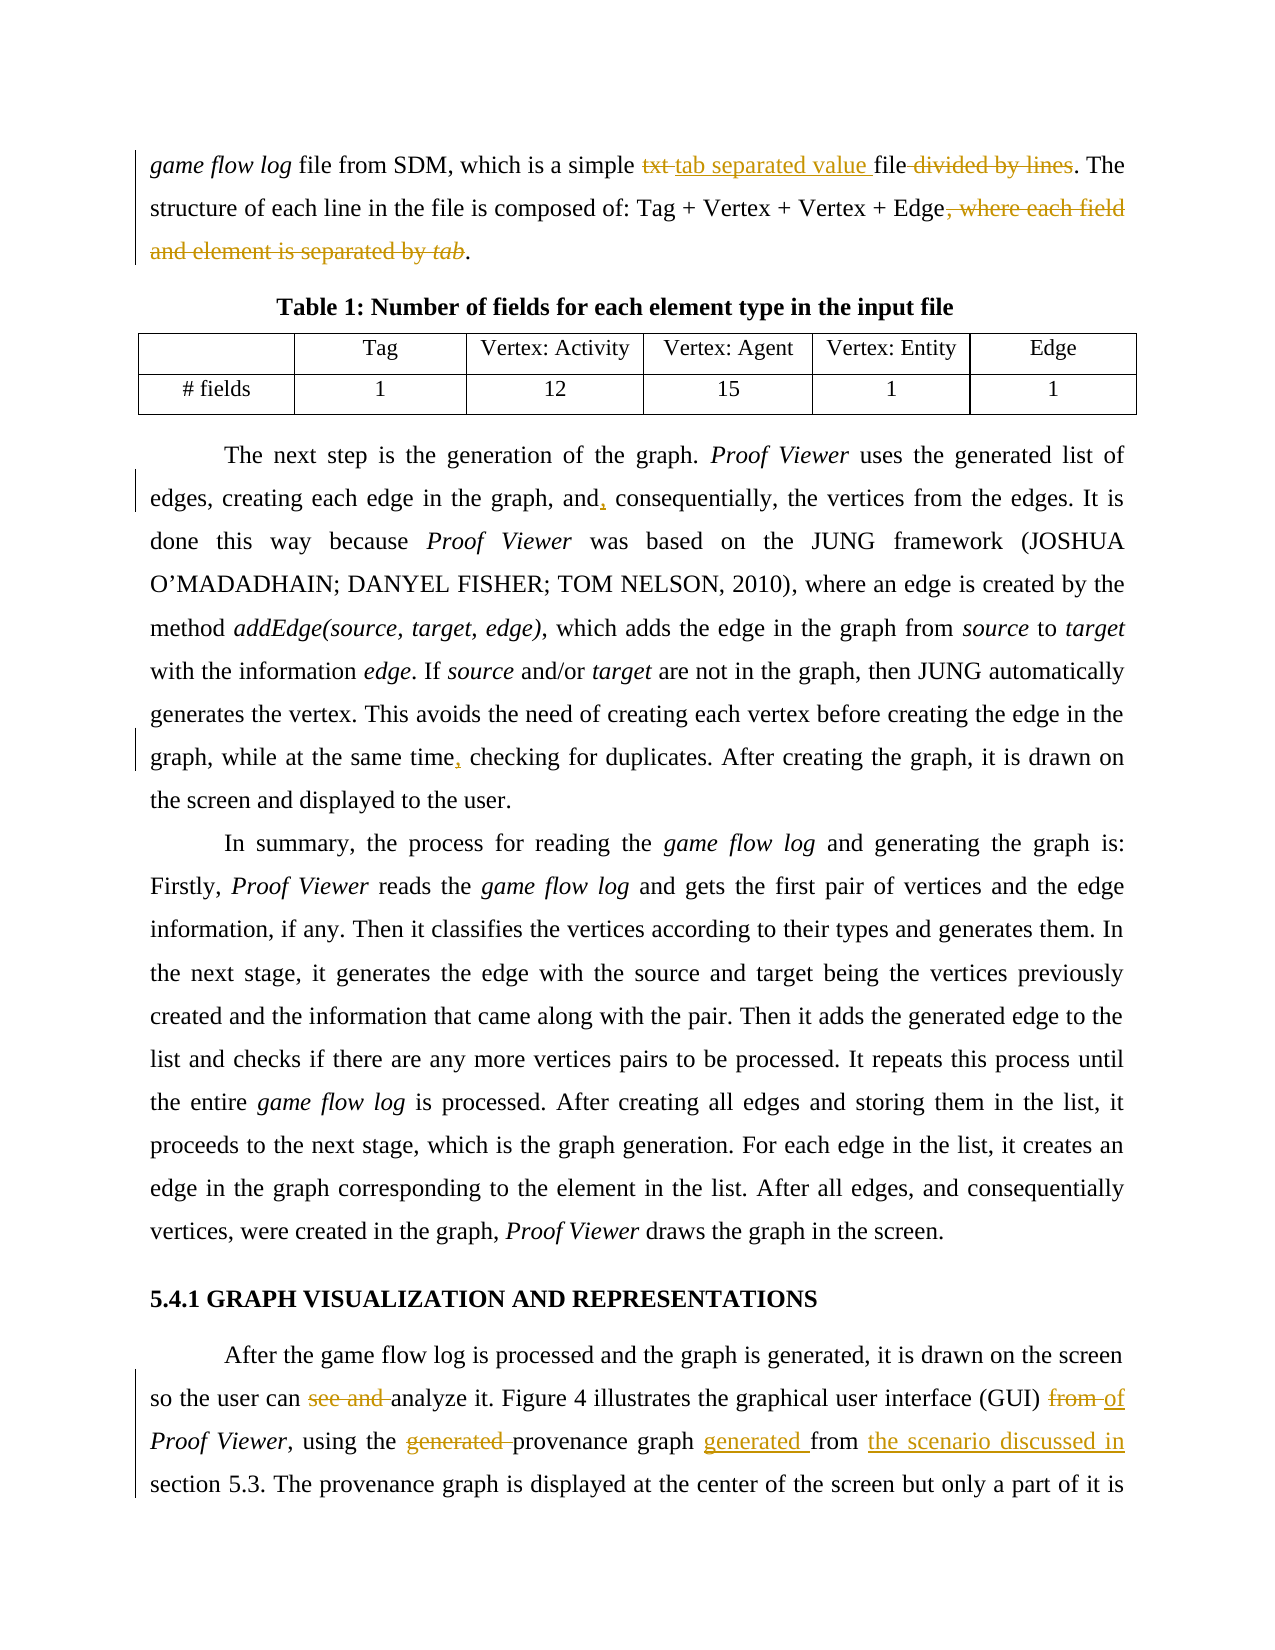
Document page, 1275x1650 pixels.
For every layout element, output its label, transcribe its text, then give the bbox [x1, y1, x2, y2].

table_header Vertex: Agent [644, 334, 812, 374]
table_header Vertex: Entity [813, 334, 969, 374]
table_header [139, 334, 294, 374]
table_cell 1 [295, 375, 466, 414]
table_cell 12 [467, 375, 643, 414]
text Table 1: Number of fields for each element type in the input file [150, 292, 1080, 321]
table_header Vertex: Activity [467, 334, 643, 374]
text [150, 150, 1125, 265]
table_cell 15 [644, 375, 812, 414]
subtitle Graph Visualization and Representations [150, 1284, 1125, 1313]
table_cell 1 [813, 375, 969, 414]
table_cell 1 [971, 375, 1136, 414]
text In summary, the process for reading the game flow log and generating the graph is: Firstly, Proof Viewer reads the game flow log and gets the first pair of vertices and the edge information, if any. Then it classifies the vertices according to their types and generates them. In the next stage, it generates the edge with the source and target being the vertices previously created and the information that came along with the pair. Then it adds the generated edge to the list and checks if there are any more vertices pairs to be processed. It repeats this process until the entire game flow log is processed. After creating all edges and storing them in the list, it proceeds to the next stage, which is the graph generation. For each edge in the list, it creates an edge in the graph corresponding to the element in the list. After all edges, and consequentially vertices, were created in the graph, Proof Viewer draws the graph in the screen. [150, 828, 1125, 1245]
table_cell # fields [139, 375, 294, 414]
table_header Tag [295, 334, 466, 374]
table_header Edge [971, 334, 1136, 374]
text The next step is the generation of the graph. Proof Viewer uses the generated list of edges, creating each edge in the graph, and consequentially, the vertices from the edges. It is done this way because Proof Viewer was based on the JUNG framework (JOSHUA O’MADADHAIN; DANYEL FISHER; TOM NELSON, 2010), where an edge is created by the method addEdge(source, target, edge), which adds the edge in the graph from source to target with the information edge. If source and/or target are not in the graph, then JUNG automatically generates the vertex. This avoids the need of creating each vertex before creating the edge in the graph, while at the same time checking for duplicates. After creating the graph, it is drawn on the screen and displayed to the user. [150, 440, 1125, 814]
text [150, 1340, 1125, 1498]
